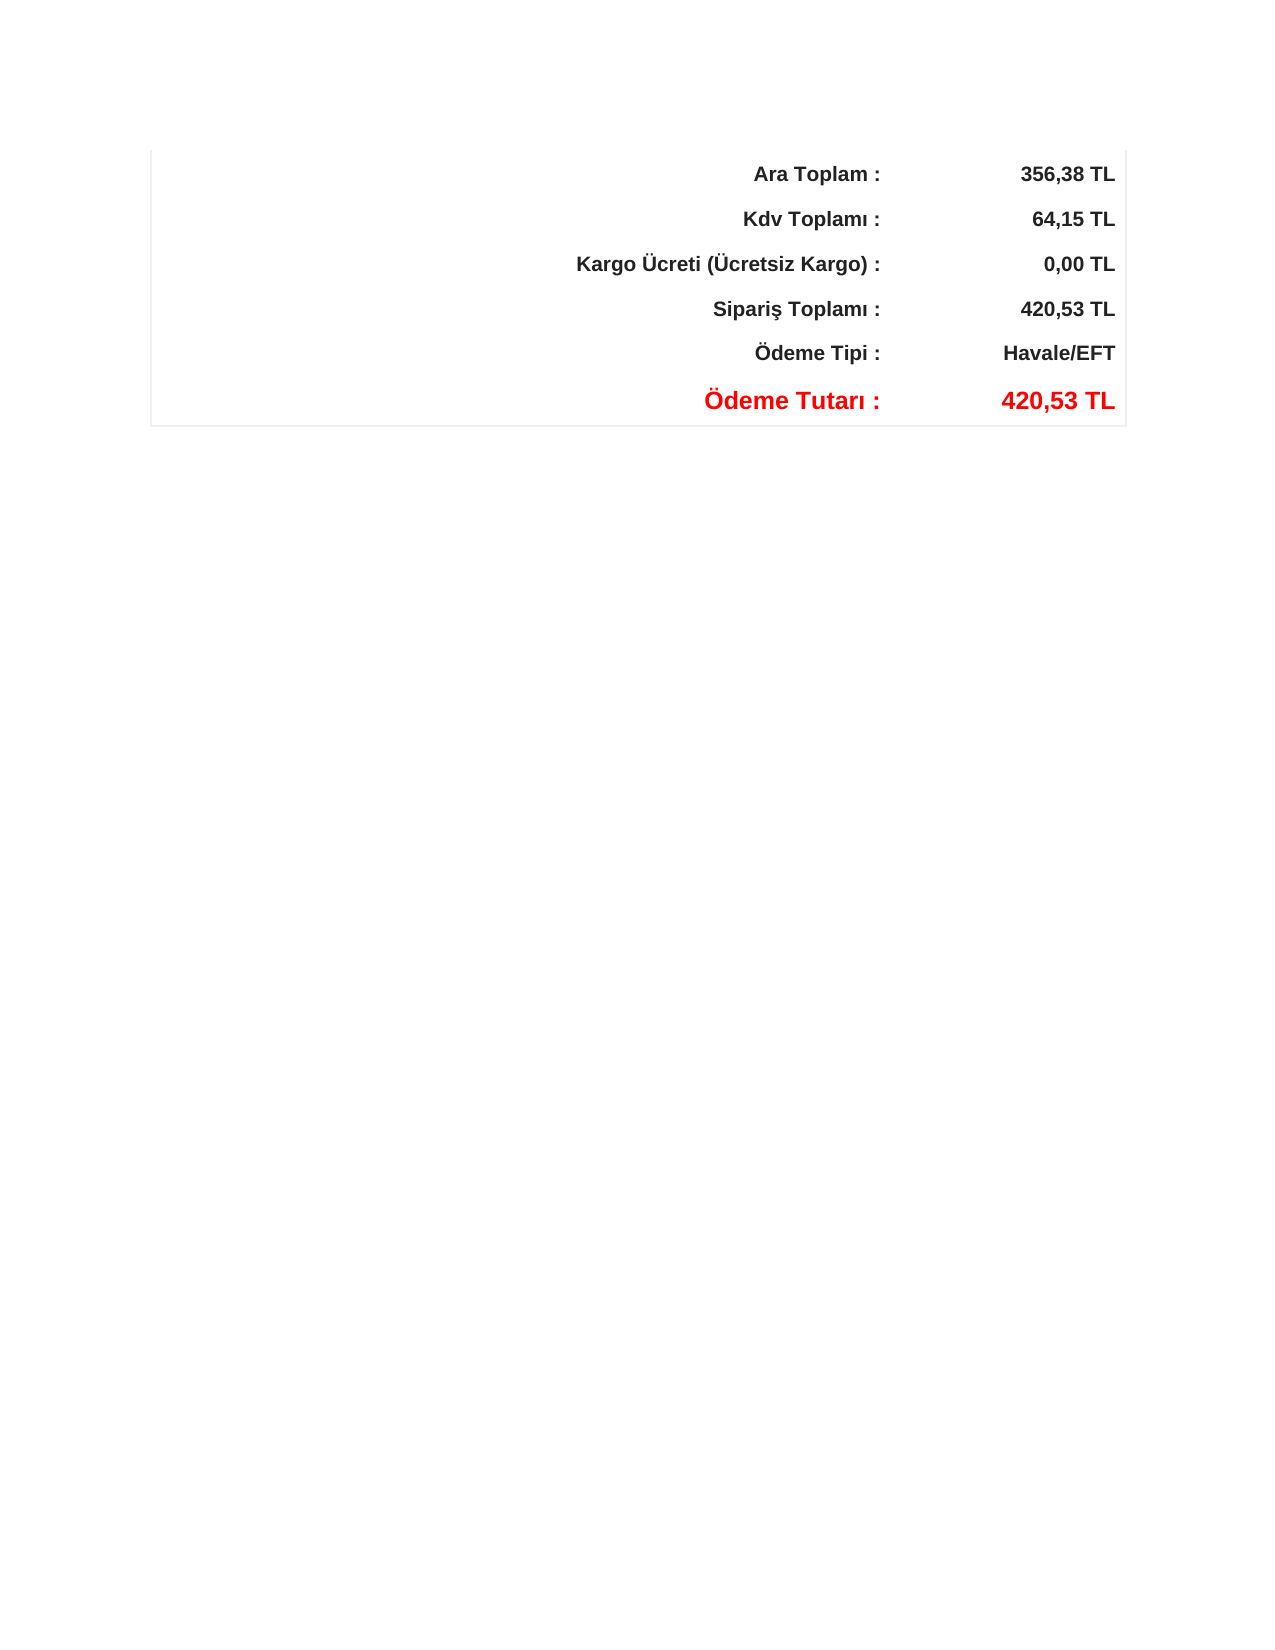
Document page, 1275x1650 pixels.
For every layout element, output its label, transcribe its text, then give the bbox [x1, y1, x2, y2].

table_header 356,38 TL [891, 152, 1125, 196]
table_cell Kdv Toplamı : [152, 196, 891, 241]
table_cell 420,53 TL [891, 286, 1125, 331]
table_cell 0,00 TL [891, 241, 1125, 286]
table_cell Sipariş Toplamı : [152, 286, 891, 331]
table_cell Kargo Ücreti (Ücretsiz Kargo) : [152, 241, 891, 286]
table_cell 420,53 TL [891, 376, 1125, 425]
table_cell 64,15 TL [891, 196, 1125, 241]
table_header Ara Toplam : [152, 152, 891, 196]
table_cell Ödeme Tipi : [152, 331, 891, 376]
table_cell Havale/EFT [891, 331, 1125, 376]
table_cell Ödeme Tutarı : [152, 376, 891, 425]
